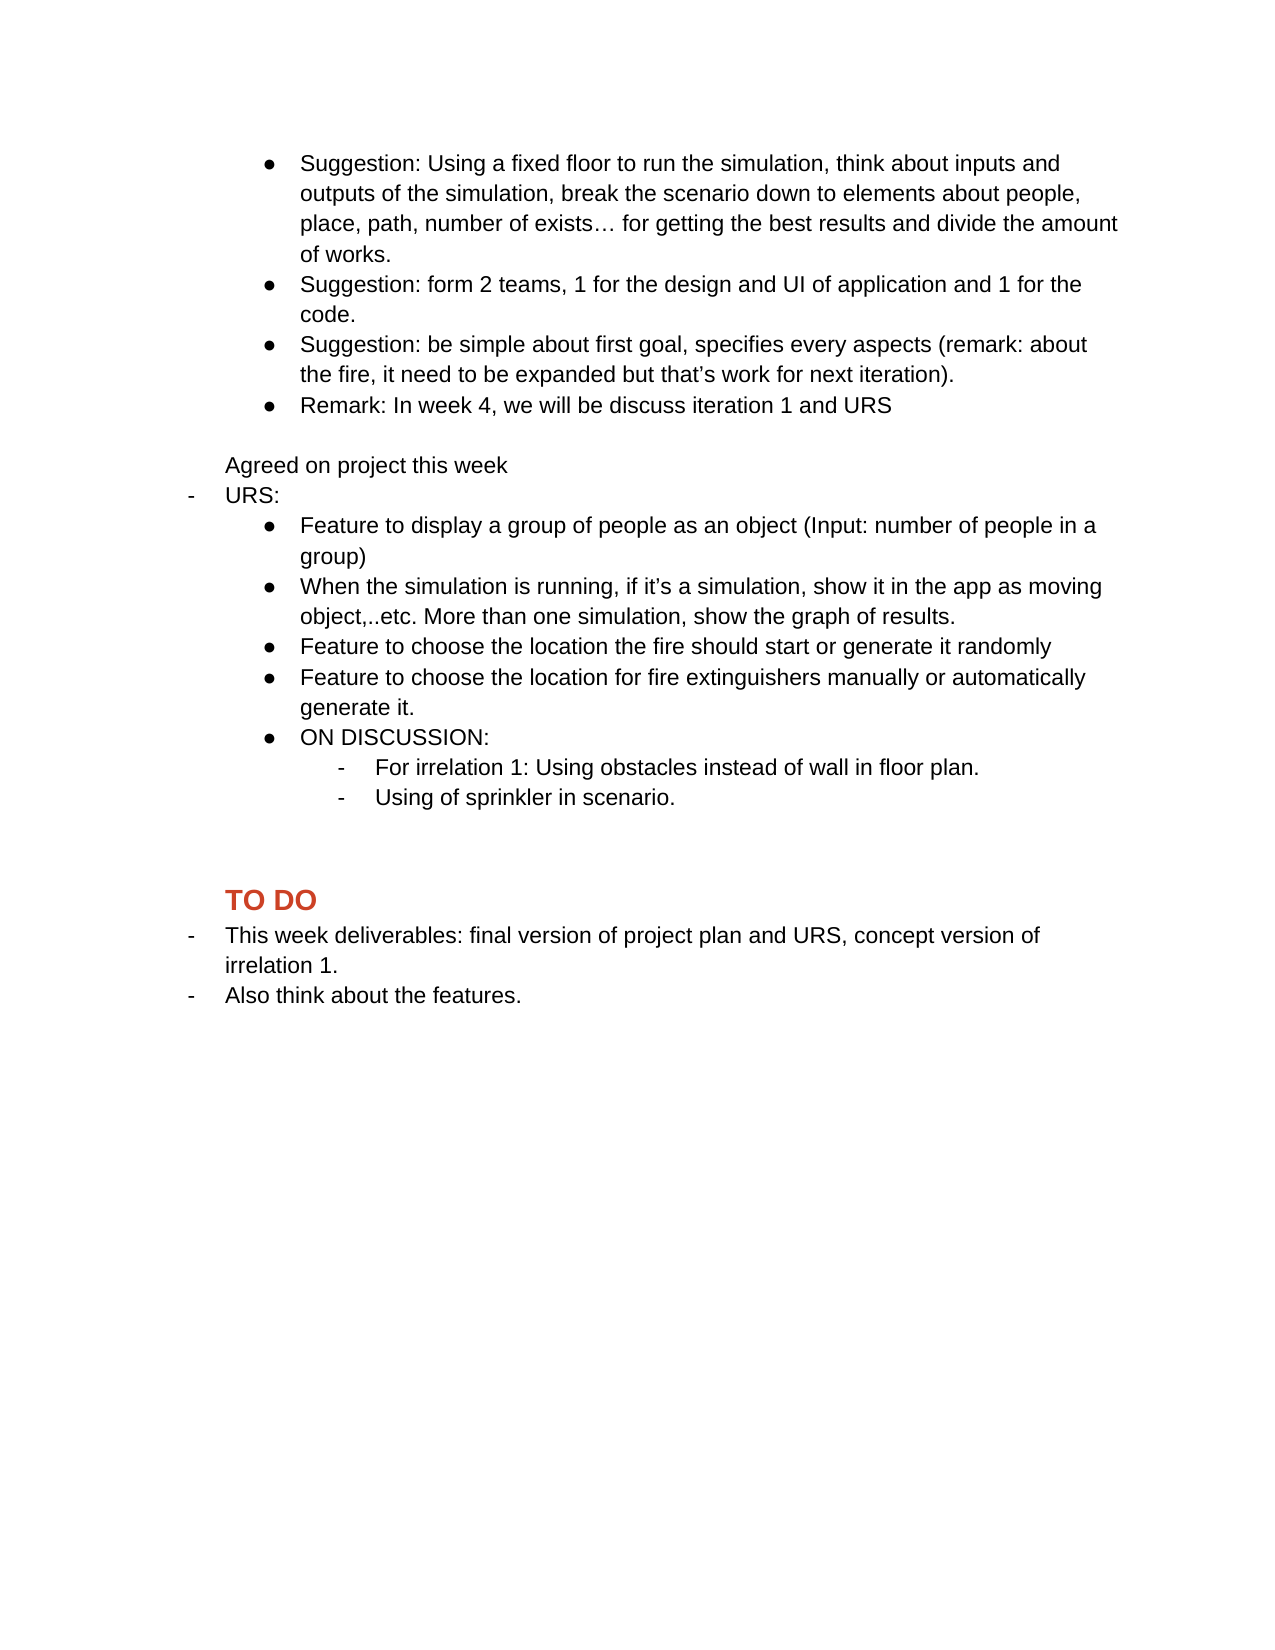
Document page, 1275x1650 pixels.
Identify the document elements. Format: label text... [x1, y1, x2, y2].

list This week deliverables: final version of project plan and URS, concept version of irrelation 1. [187, 922, 1125, 978]
list URS: [187, 482, 1125, 509]
list Feature to choose the location the fire should start or generate it randomly [262, 633, 1125, 660]
list For irrelation 1: Using obstacles instead of wall in floor plan. [337, 754, 1125, 781]
list Using of sprinkler in scenario. [337, 784, 1125, 811]
list Feature to display a group of people as an object (Input: number of people in a group) [262, 512, 1125, 569]
list ON DISCUSSION: [262, 724, 1125, 750]
list Suggestion: form 2 teams, 1 for the design and UI of application and 1 for the code. [262, 271, 1125, 327]
list When the simulation is running, if it’s a simulation, show it in the app as moving object,..etc. More than one simulation, show the graph of results. [262, 573, 1125, 629]
list Remark: In week 4, we will be discuss iteration 1 and URS [262, 392, 1125, 418]
list Suggestion: Using a fixed floor to run the simulation, think about inputs and outputs of the simulation, break the scenario down to elements about people, place, path, number of exists… for getting the best results and divide the amount of works. [262, 150, 1125, 267]
list Suggestion: be simple about first goal, specifies every aspects (remark: about the fire, it need to be expanded but that’s work for next iteration). [262, 331, 1125, 388]
text TO DO [150, 883, 1125, 917]
list Feature to choose the location for fire extinguishers manually or automatically generate it. [262, 663, 1125, 720]
list Also think about the features. [187, 982, 1125, 1009]
text Agreed on project this week [150, 452, 1125, 478]
